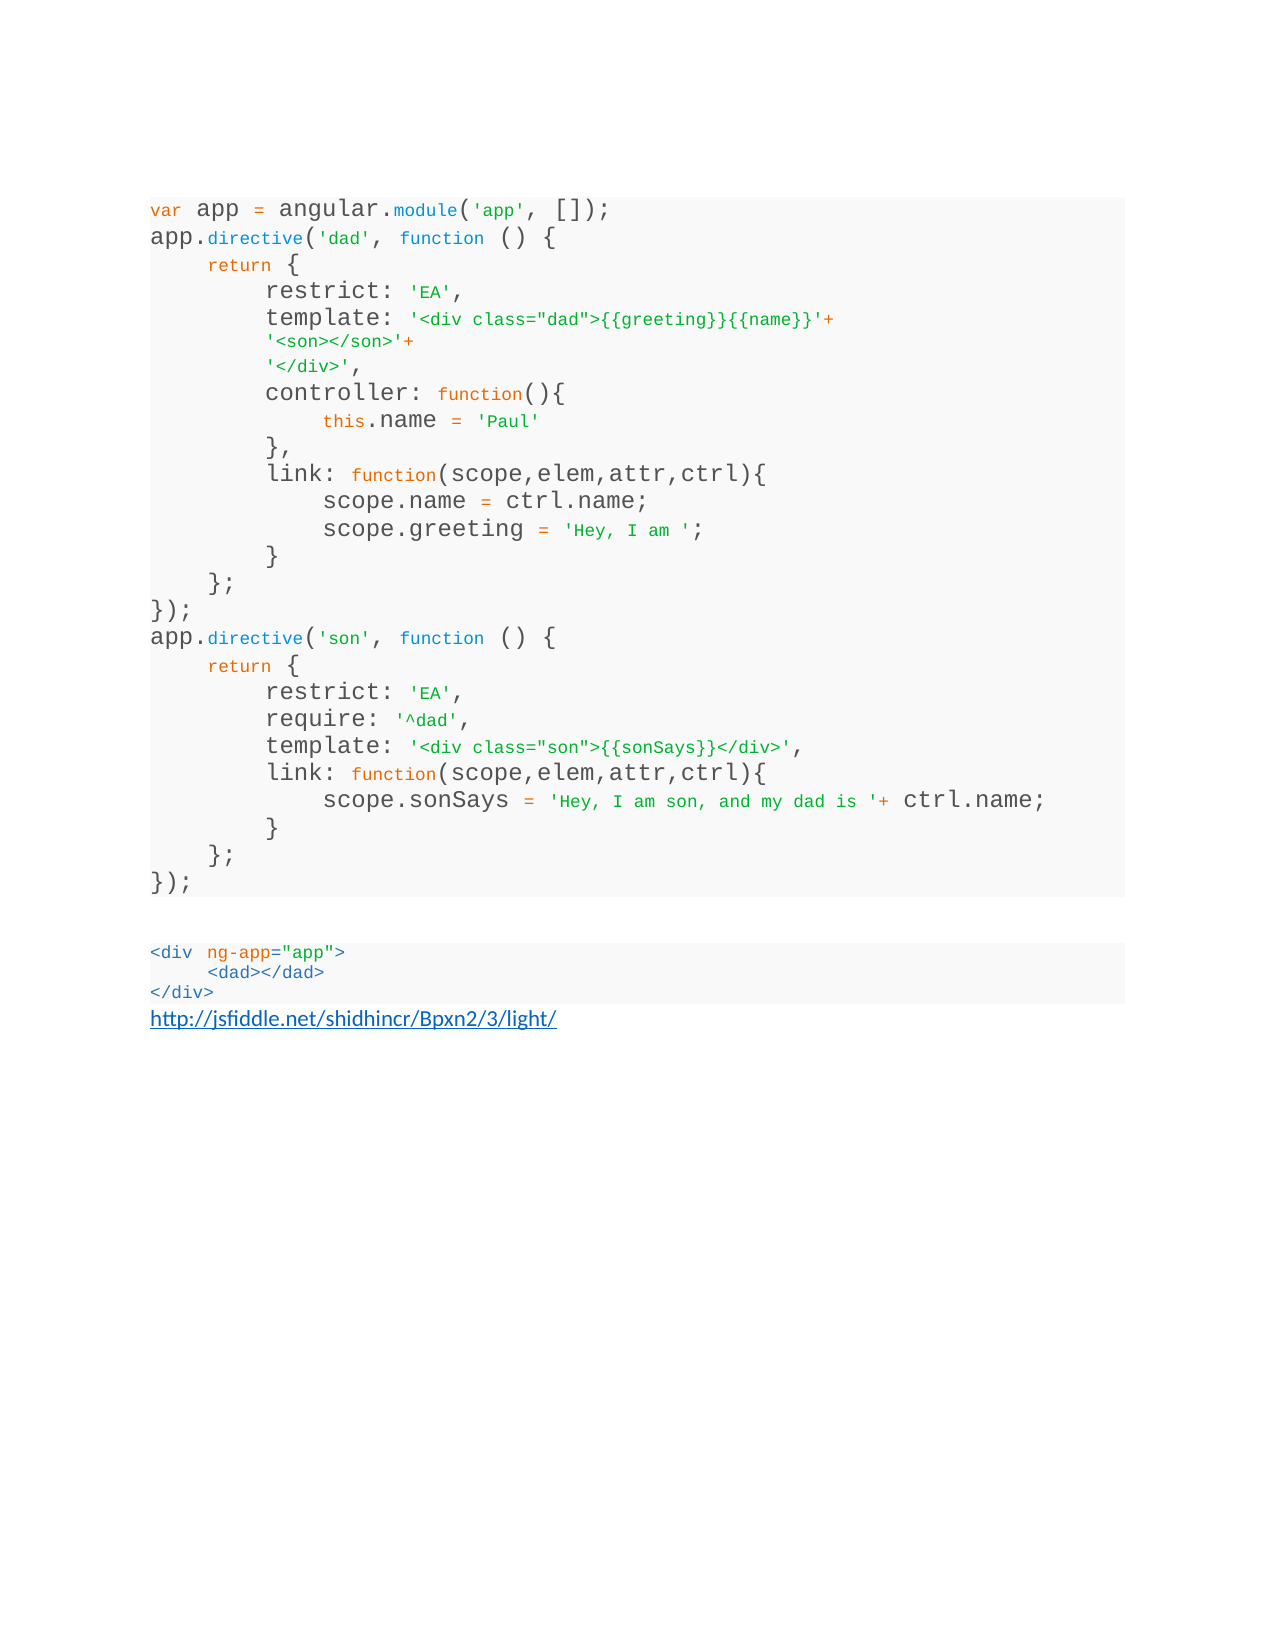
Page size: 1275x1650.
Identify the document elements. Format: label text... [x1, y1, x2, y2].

text var app = angular.module('app', []); [150, 197, 1125, 224]
text }); [150, 598, 1125, 625]
text scope.name = ctrl.name; [150, 489, 1125, 516]
text '</div>', [150, 353, 1125, 380]
text }); [150, 869, 1125, 897]
text this.name = 'Paul' [150, 407, 1125, 434]
text } [150, 815, 1125, 842]
text template: '<div class="dad">{{greeting}}{{name}}'+ [150, 306, 1125, 333]
text return { [150, 652, 1125, 679]
text </div> [150, 984, 1125, 1004]
text }; [150, 570, 1125, 598]
text http://jsfiddle.net/shidhincr/Bpxn2/3/light/ [150, 1004, 1125, 1032]
text }, [150, 434, 1125, 462]
text }; [150, 842, 1125, 869]
text require: '^dad', [150, 706, 1125, 733]
text link: function(scope,elem,attr,ctrl){ [150, 462, 1125, 489]
text controller: function(){ [150, 380, 1125, 407]
text restrict: 'EA', [150, 679, 1125, 706]
text link: function(scope,elem,attr,ctrl){ [150, 761, 1125, 788]
text restrict: 'EA', [150, 278, 1125, 306]
text scope.sonSays = 'Hey, I am son, and my dad is '+ ctrl.name; [150, 788, 1125, 815]
text } [150, 543, 1125, 570]
text return { [150, 251, 1125, 278]
text <dad></dad> [150, 964, 1125, 984]
text app.directive('dad', function () { [150, 224, 1125, 251]
text scope.greeting = 'Hey, I am '; [150, 516, 1125, 543]
text <div ng-app="app"> [150, 943, 1125, 964]
text template: '<div class="son">{{sonSays}}</div>', [150, 733, 1125, 761]
text '<son></son>'+ [150, 333, 1125, 353]
text app.directive('son', function () { [150, 625, 1125, 652]
